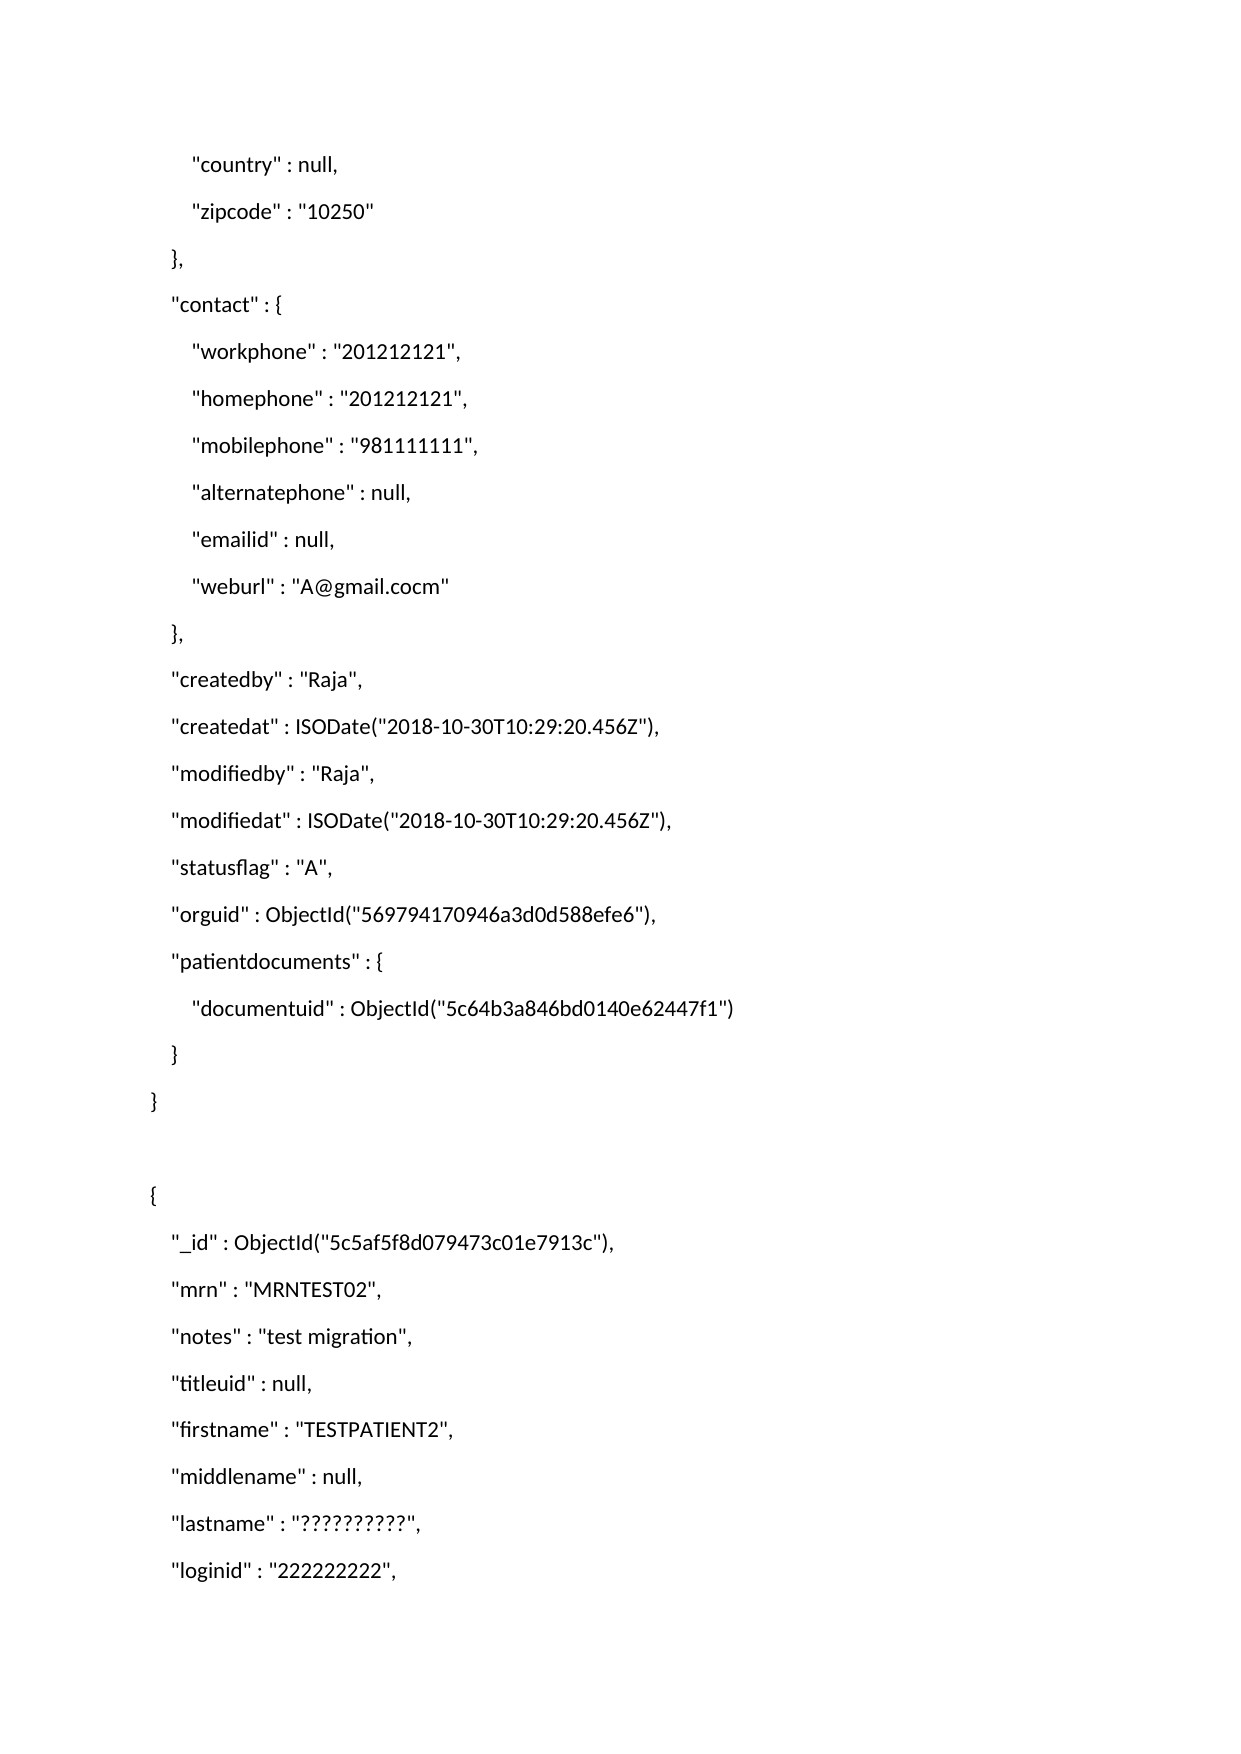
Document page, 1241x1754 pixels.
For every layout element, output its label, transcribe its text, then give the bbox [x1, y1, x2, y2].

text "mrn" : "MRNTEST02", [150, 1275, 1090, 1303]
text "emailid" : null, [150, 525, 1090, 553]
text "modifiedby" : "Raja", [150, 759, 1090, 787]
text "mobilephone" : "981111111", [150, 431, 1090, 459]
text "workphone" : "201212121", [150, 337, 1090, 366]
text "zipcode" : "10250" [150, 197, 1090, 225]
text "country" : null, [150, 150, 1090, 178]
text "firstname" : "TESTPATIENT2", [150, 1416, 1090, 1444]
text "alternatephone" : null, [150, 478, 1090, 506]
text "orguid" : ObjectId("569794170946a3d0d588efe6"), [150, 900, 1090, 928]
text } [150, 1087, 1090, 1116]
text "lastname" : "??????????", [150, 1509, 1090, 1537]
text "createdat" : ISODate("2018-10-30T10:29:20.456Z"), [150, 712, 1090, 741]
text "titleuid" : null, [150, 1369, 1090, 1397]
text }, [150, 244, 1090, 272]
text "documentuid" : ObjectId("5c64b3a846bd0140e62447f1") [150, 994, 1090, 1022]
text { [150, 1181, 1090, 1209]
text "contact" : { [150, 291, 1090, 319]
text "patientdocuments" : { [150, 947, 1090, 975]
text "weburl" : "A@gmail.cocm" [150, 572, 1090, 600]
text } [150, 1041, 1090, 1069]
text "middlename" : null, [150, 1462, 1090, 1491]
text }, [150, 619, 1090, 647]
text "loginid" : "222222222", [150, 1556, 1090, 1584]
text "statusflag" : "A", [150, 853, 1090, 881]
text "createdby" : "Raja", [150, 666, 1090, 694]
text "homephone" : "201212121", [150, 384, 1090, 412]
text "modifiedat" : ISODate("2018-10-30T10:29:20.456Z"), [150, 806, 1090, 834]
text "_id" : ObjectId("5c5af5f8d079473c01e7913c"), [150, 1228, 1090, 1256]
text "notes" : "test migration", [150, 1322, 1090, 1350]
